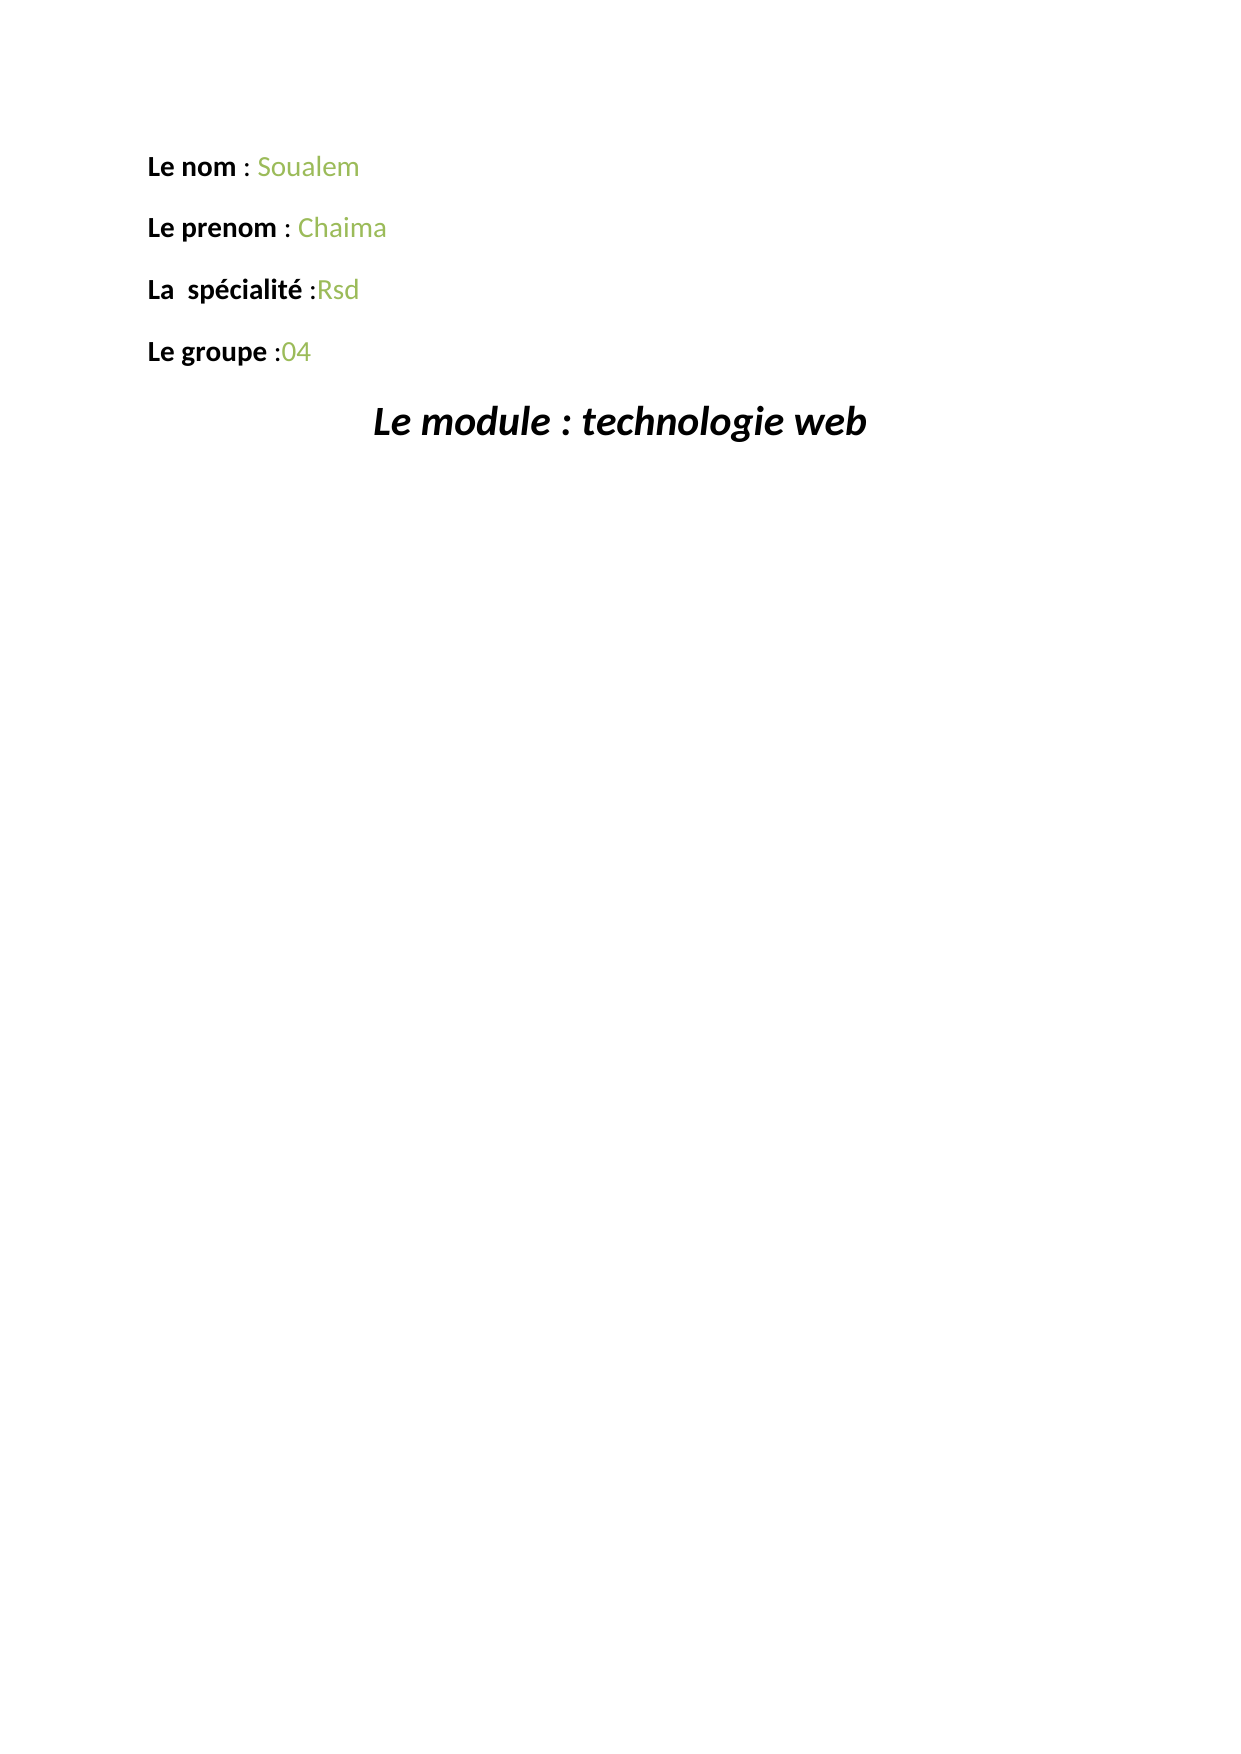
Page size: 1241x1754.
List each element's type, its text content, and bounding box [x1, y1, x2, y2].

text Le groupe :04 [148, 333, 1093, 368]
text Le nom : Soualem [148, 148, 1093, 183]
text Le prenom : Chaima [148, 209, 1093, 245]
text La spécialité :Rsd [148, 271, 1093, 307]
text Le module : technologie web [148, 395, 1093, 446]
